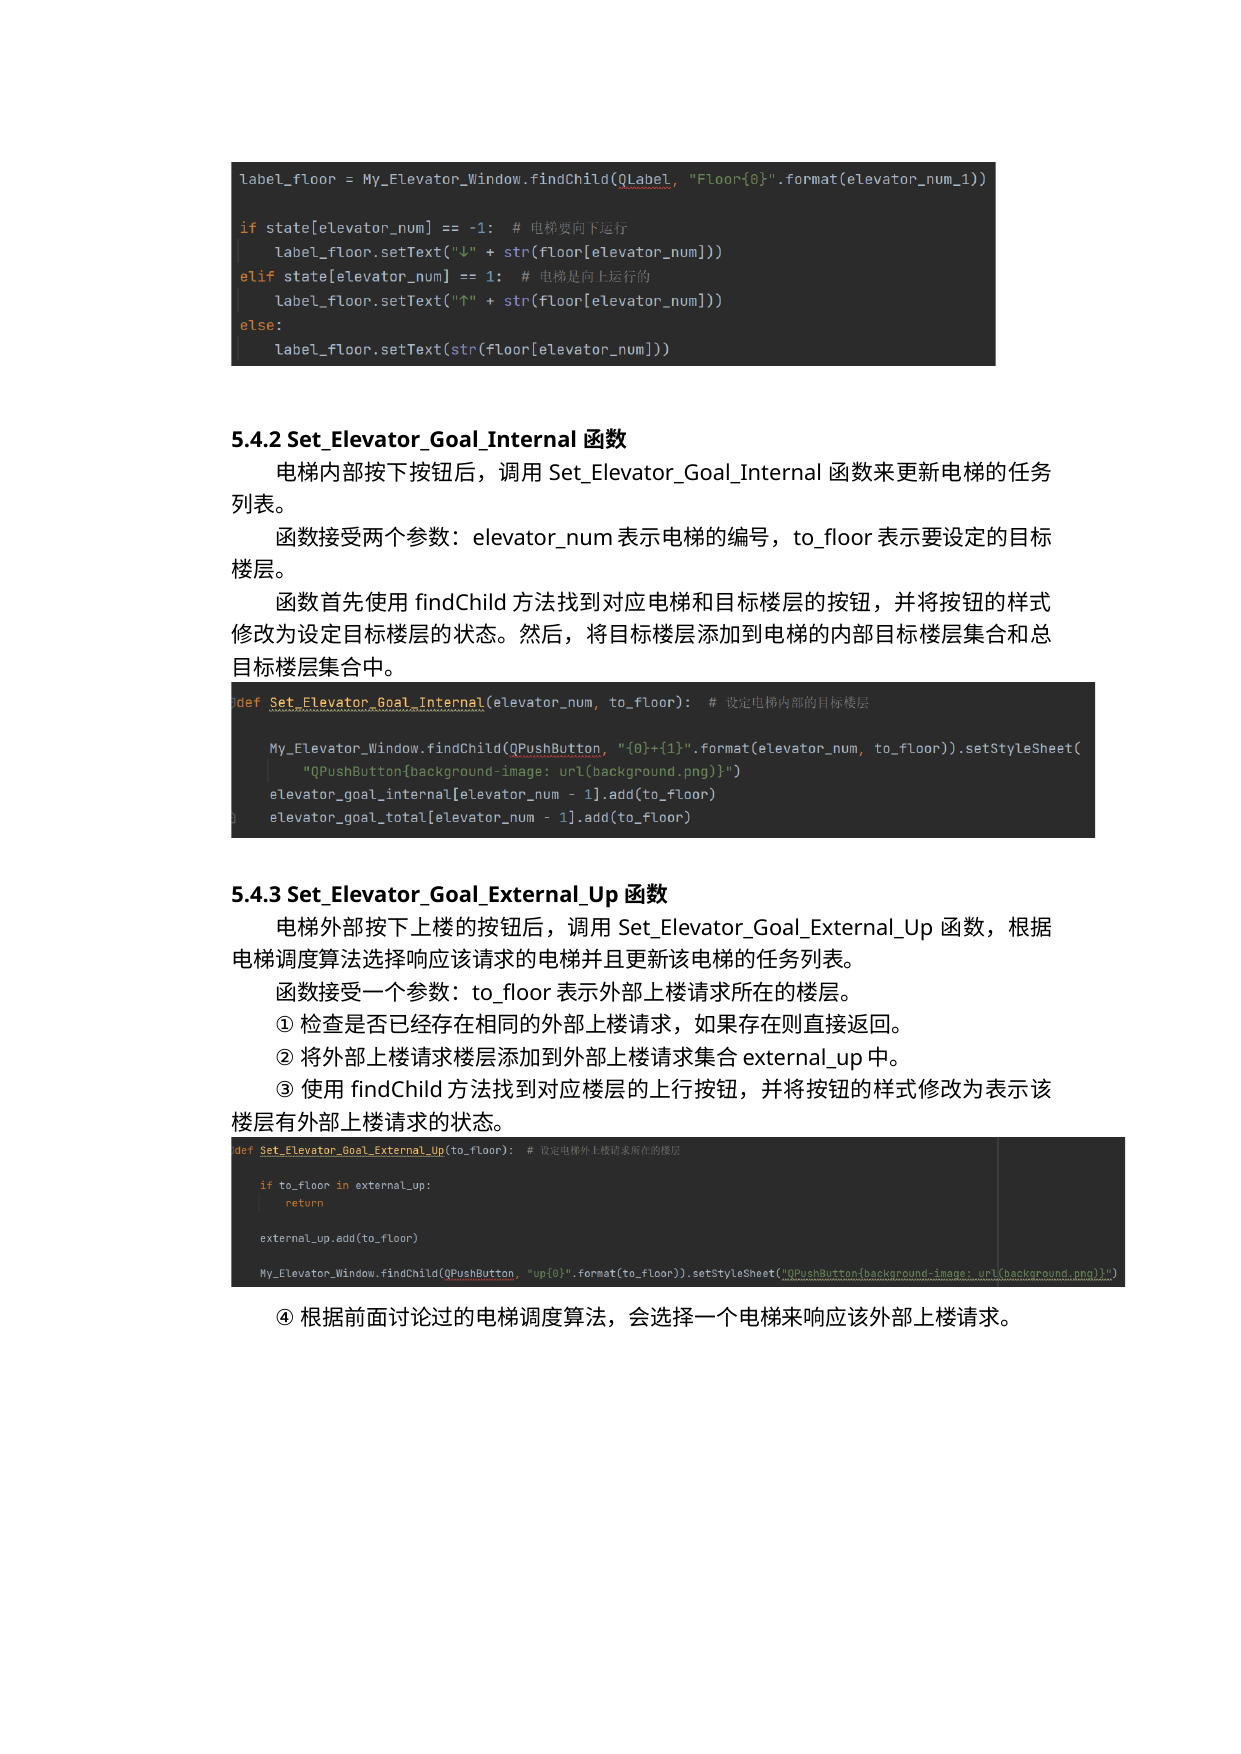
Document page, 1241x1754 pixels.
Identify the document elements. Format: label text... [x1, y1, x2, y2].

list 函数接受一个参数：to_floor表示外部上楼请求所在的楼层。 [231, 974, 1053, 1007]
list 5.4.2 Set_Elevator_Goal_Internal 函数 [187, 422, 1053, 454]
list ④ 根据前面讨论过的电梯调度算法，会选择一个电梯来响应该外部上楼请求。 [231, 1299, 1053, 1332]
list 5.4.3 Set_Elevator_Goal_External_Up 函数 [187, 877, 1053, 909]
list 电梯内部按下按钮后，调用Set_Elevator_Goal_Internal 函数来更新电梯的任务列表。 [231, 454, 1053, 519]
picture [231, 682, 1096, 838]
list 电梯外部按下上楼的按钮后，调用Set_Elevator_Goal_External_Up 函数，根据电梯调度算法选择响应该请求的电梯并且更新该电梯的任务列表。 [231, 909, 1053, 974]
list 函数接受两个参数：elevator_num表示电梯的编号，to_floor表示要设定的目标楼层。 [231, 519, 1053, 584]
picture [231, 162, 996, 366]
picture [231, 1137, 1125, 1287]
list 函数首先使用findChild方法找到对应电梯和目标楼层的按钮，并将按钮的样式修改为设定目标楼层的状态。然后，将目标楼层添加到电梯的内部目标楼层集合和总目标楼层集合中。 [231, 584, 1053, 682]
list ② 将外部上楼请求楼层添加到外部上楼请求集合external_up中。 [231, 1039, 1053, 1072]
list ① 检查是否已经存在相同的外部上楼请求，如果存在则直接返回。 [231, 1007, 1053, 1039]
list ③ 使用findChild方法找到对应楼层的上行按钮，并将按钮的样式修改为表示该楼层有外部上楼请求的状态。 [231, 1072, 1053, 1137]
